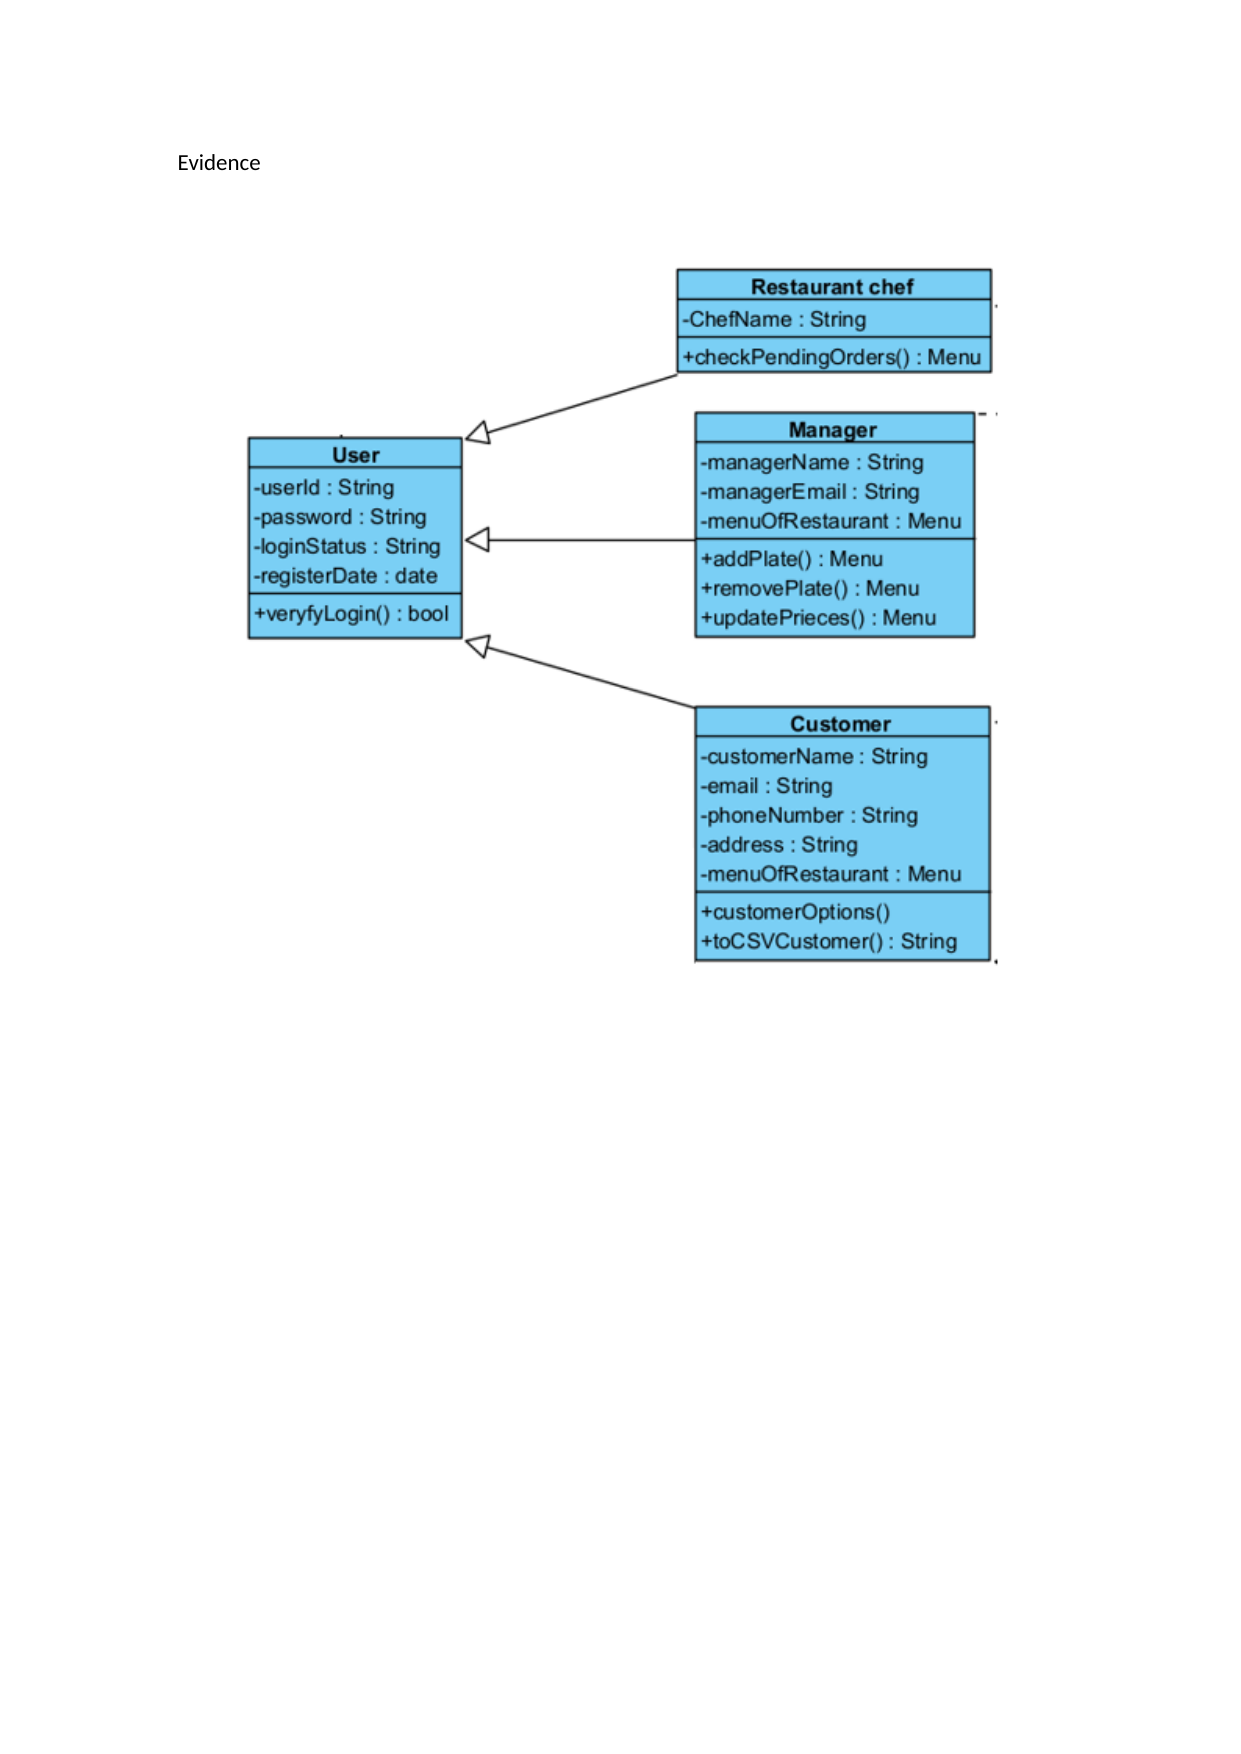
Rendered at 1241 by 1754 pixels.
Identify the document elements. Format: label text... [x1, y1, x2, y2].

picture [177, 194, 1054, 989]
text Evidence [177, 148, 1063, 176]
